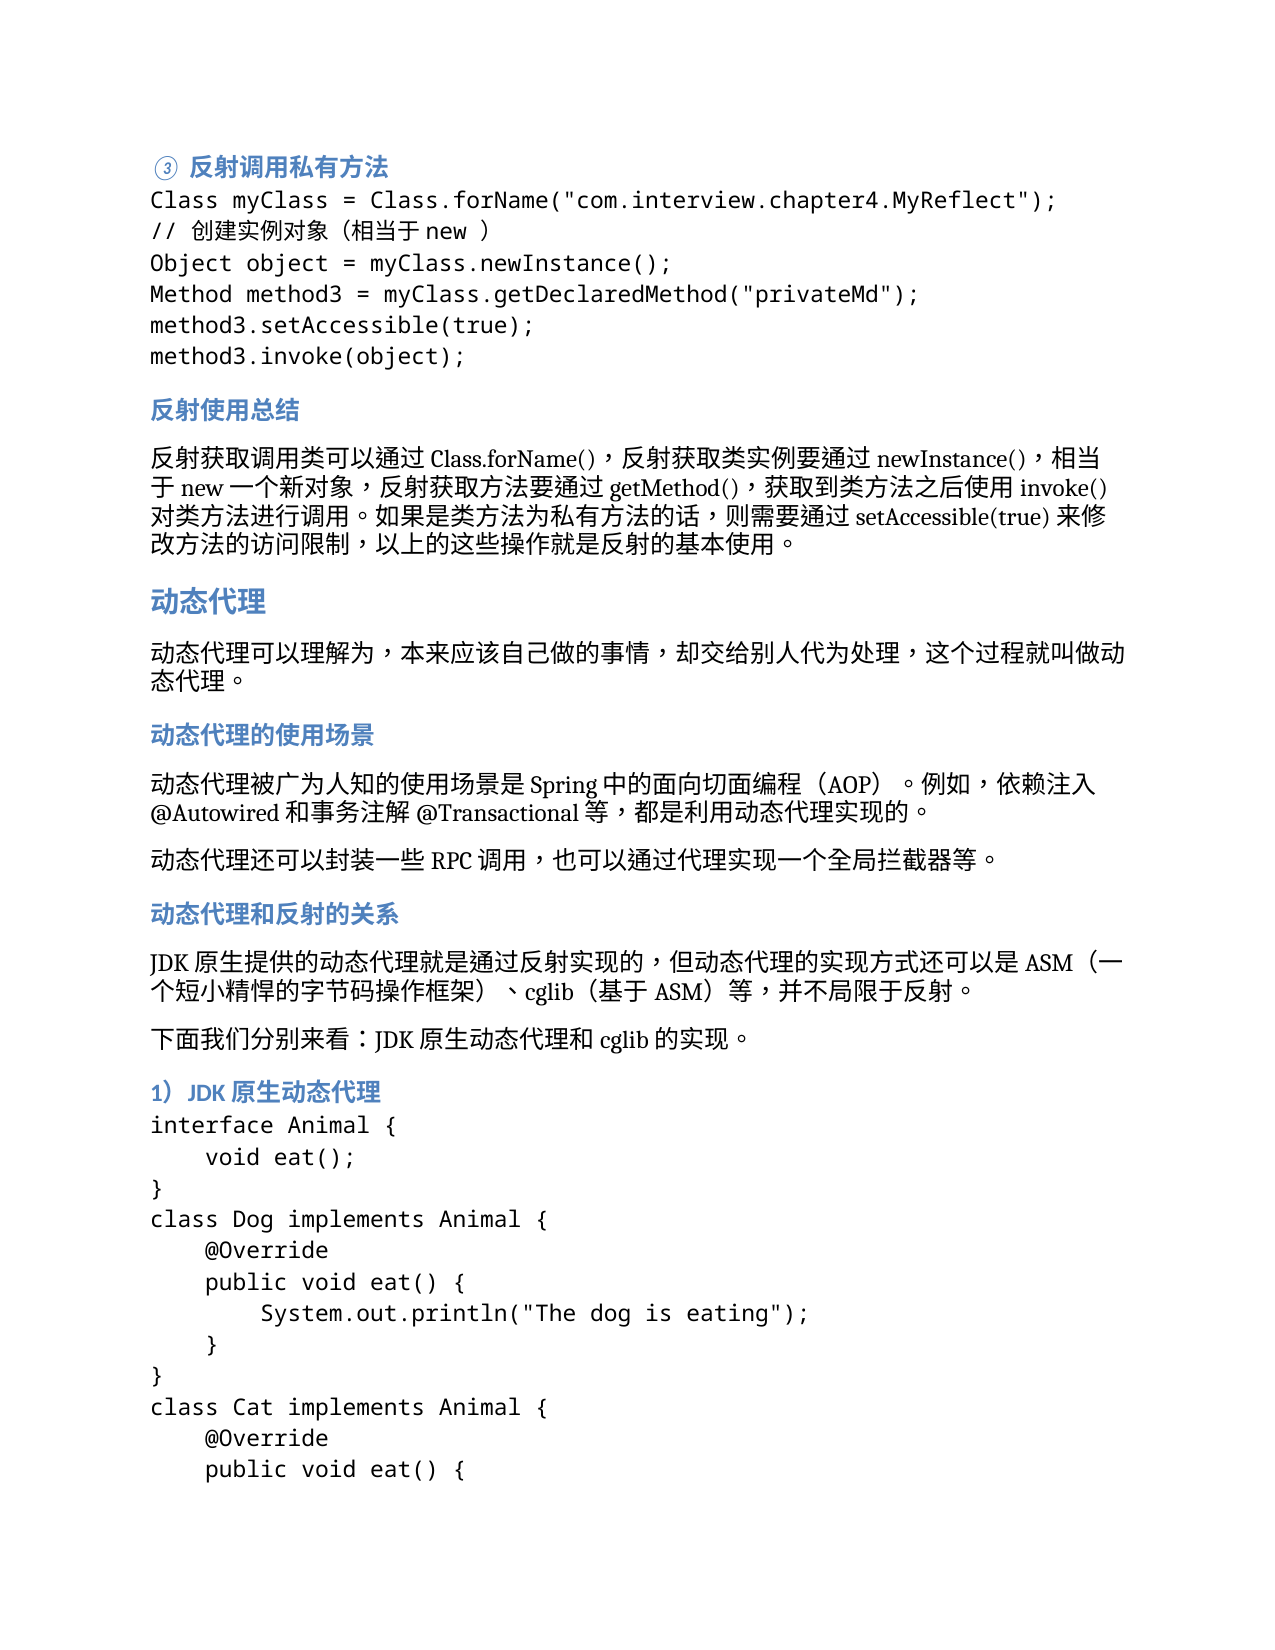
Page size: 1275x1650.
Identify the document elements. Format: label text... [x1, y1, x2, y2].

text 反射获取调用类可以通过 Class.forName()，反射获取类实例要通过 newInstance()，相当于 new 一个新对象，反射获取方法要通过 getMethod()，获取到类方法之后使用 invoke() 对类方法进行调用。如果是类方法为私有方法的话，则需要通过 setAccessible(true) 来修改方法的访问限制，以上的这些操作就是反射的基本使用。 [150, 445, 1125, 560]
text JDK 原生提供的动态代理就是通过反射实现的，但动态代理的实现方式还可以是 ASM（一个短小精悍的字节码操作框架）、cglib（基于 ASM）等，并不局限于反射。 [150, 949, 1125, 1007]
subtitle 动态代理的使用场景 [150, 718, 1125, 752]
subtitle 动态代理 [150, 581, 1125, 621]
text 动态代理被广为人知的使用场景是 Spring 中的面向切面编程（AOP）。例如，依赖注入 @Autowired 和事务注解 @Transactional 等，都是利用动态代理实现的。 [150, 771, 1125, 828]
text 动态代理还可以封装一些 RPC 调用，也可以通过代理实现一个全局拦截器等。 [150, 847, 1125, 876]
text Class myClass = Class.forName("com.interview.chapter4.MyReflect"); // 创建实例对象（相当于 new ） Object object = myClass.newInstance(); Method method3 = myClass.getDeclaredMethod("privateMd"); method3.setAccessible(true); method3.invoke(object); [150, 184, 1125, 372]
text 动态代理可以理解为，本来应该自己做的事情，却交给别人代为处理，这个过程就叫做动态代理。 [150, 639, 1125, 697]
subtitle ③ 反射调用私有方法 [150, 150, 1125, 184]
subtitle 反射使用总结 [150, 392, 1125, 426]
subtitle 动态代理和反射的关系 [150, 896, 1125, 931]
text 下面我们分别来看：JDK 原生动态代理和 cglib 的实现。 [150, 1026, 1125, 1054]
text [150, 1109, 1125, 1484]
subtitle 1）JDK 原生动态代理 [150, 1075, 1125, 1109]
